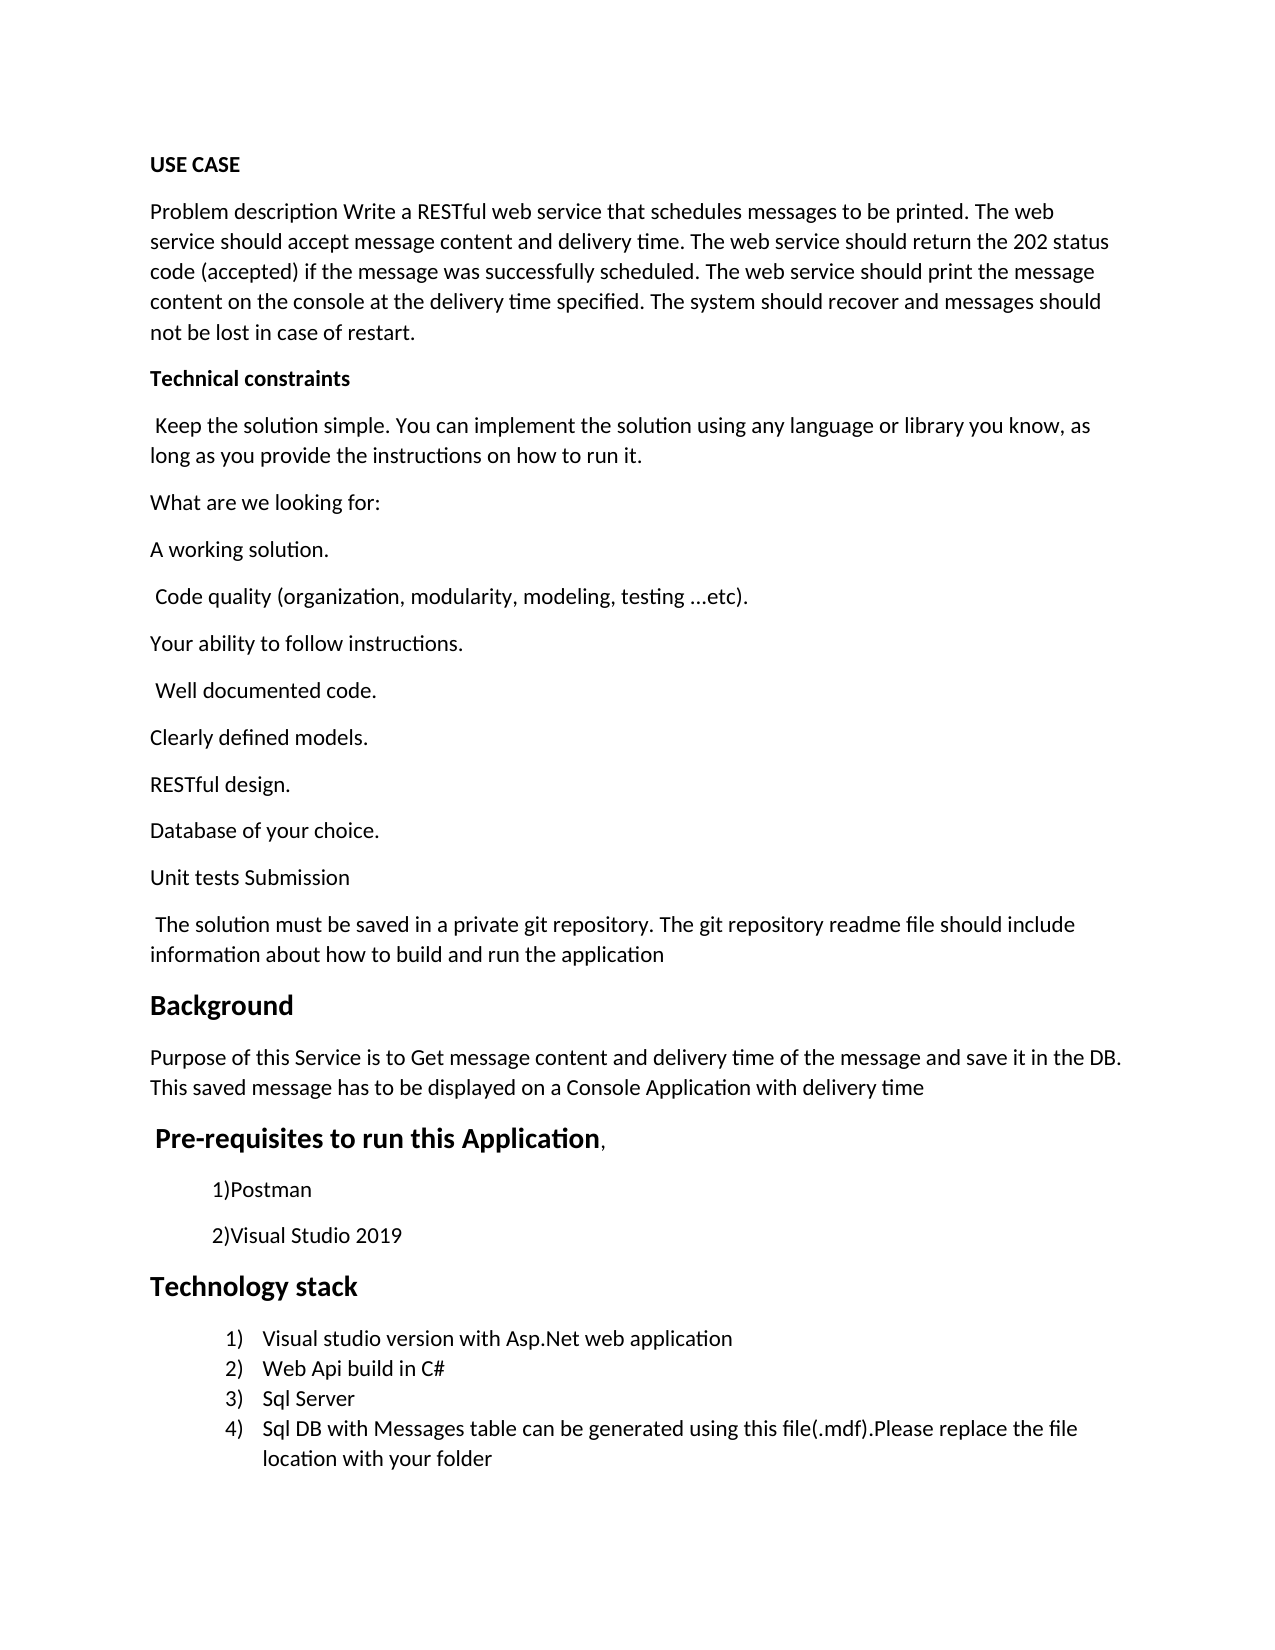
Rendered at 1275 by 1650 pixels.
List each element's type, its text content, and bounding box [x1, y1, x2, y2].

text Clearly defined models. [150, 723, 1125, 751]
text 2)Visual Studio 2019 [150, 1222, 1125, 1250]
text Unit tests Submission [150, 863, 1125, 892]
text Problem description Write a RESTful web service that schedules messages to be printed. The web service should accept message content and delivery time. The web service should return the 202 status code (accepted) if the message was successfully scheduled. The web service should print the message content on the console at the delivery time specified. The system should recover and messages should not be lost in case of restart. [150, 197, 1125, 346]
text 1)Postman [150, 1175, 1125, 1203]
text The solution must be saved in a private git repository. The git repository readme file should include information about how to build and run the application [150, 910, 1125, 969]
list Sql DB with Messages table can be generated using this file(.mdf).Please replace the file location with your folder [225, 1414, 1125, 1472]
text Pre-requisites to run this Application, [150, 1120, 1125, 1155]
text Technical constraints [150, 364, 1125, 393]
list Visual studio version with Asp.Net web application [225, 1324, 1125, 1352]
list Web Api build in C# [225, 1354, 1125, 1382]
text Your ability to follow instructions. [150, 629, 1125, 657]
text Code quality (organization, modularity, modeling, testing ...etc). [150, 582, 1125, 610]
text Background [150, 987, 1125, 1023]
text A working solution. [150, 535, 1125, 563]
text Database of your choice. [150, 817, 1125, 845]
text Keep the solution simple. You can implement the solution using any language or library you know, as long as you provide the instructions on how to run it. [150, 411, 1125, 470]
text RESTful design. [150, 770, 1125, 798]
list Sql Server [225, 1384, 1125, 1412]
text Well documented code. [150, 676, 1125, 704]
text What are we looking for: [150, 488, 1125, 517]
text USE CASE [150, 150, 1125, 178]
text Purpose of this Service is to Get message content and delivery time of the message and save it in the DB. This saved message has to be displayed on a Console Application with delivery time [150, 1043, 1125, 1101]
text Technology stack [150, 1268, 1125, 1304]
